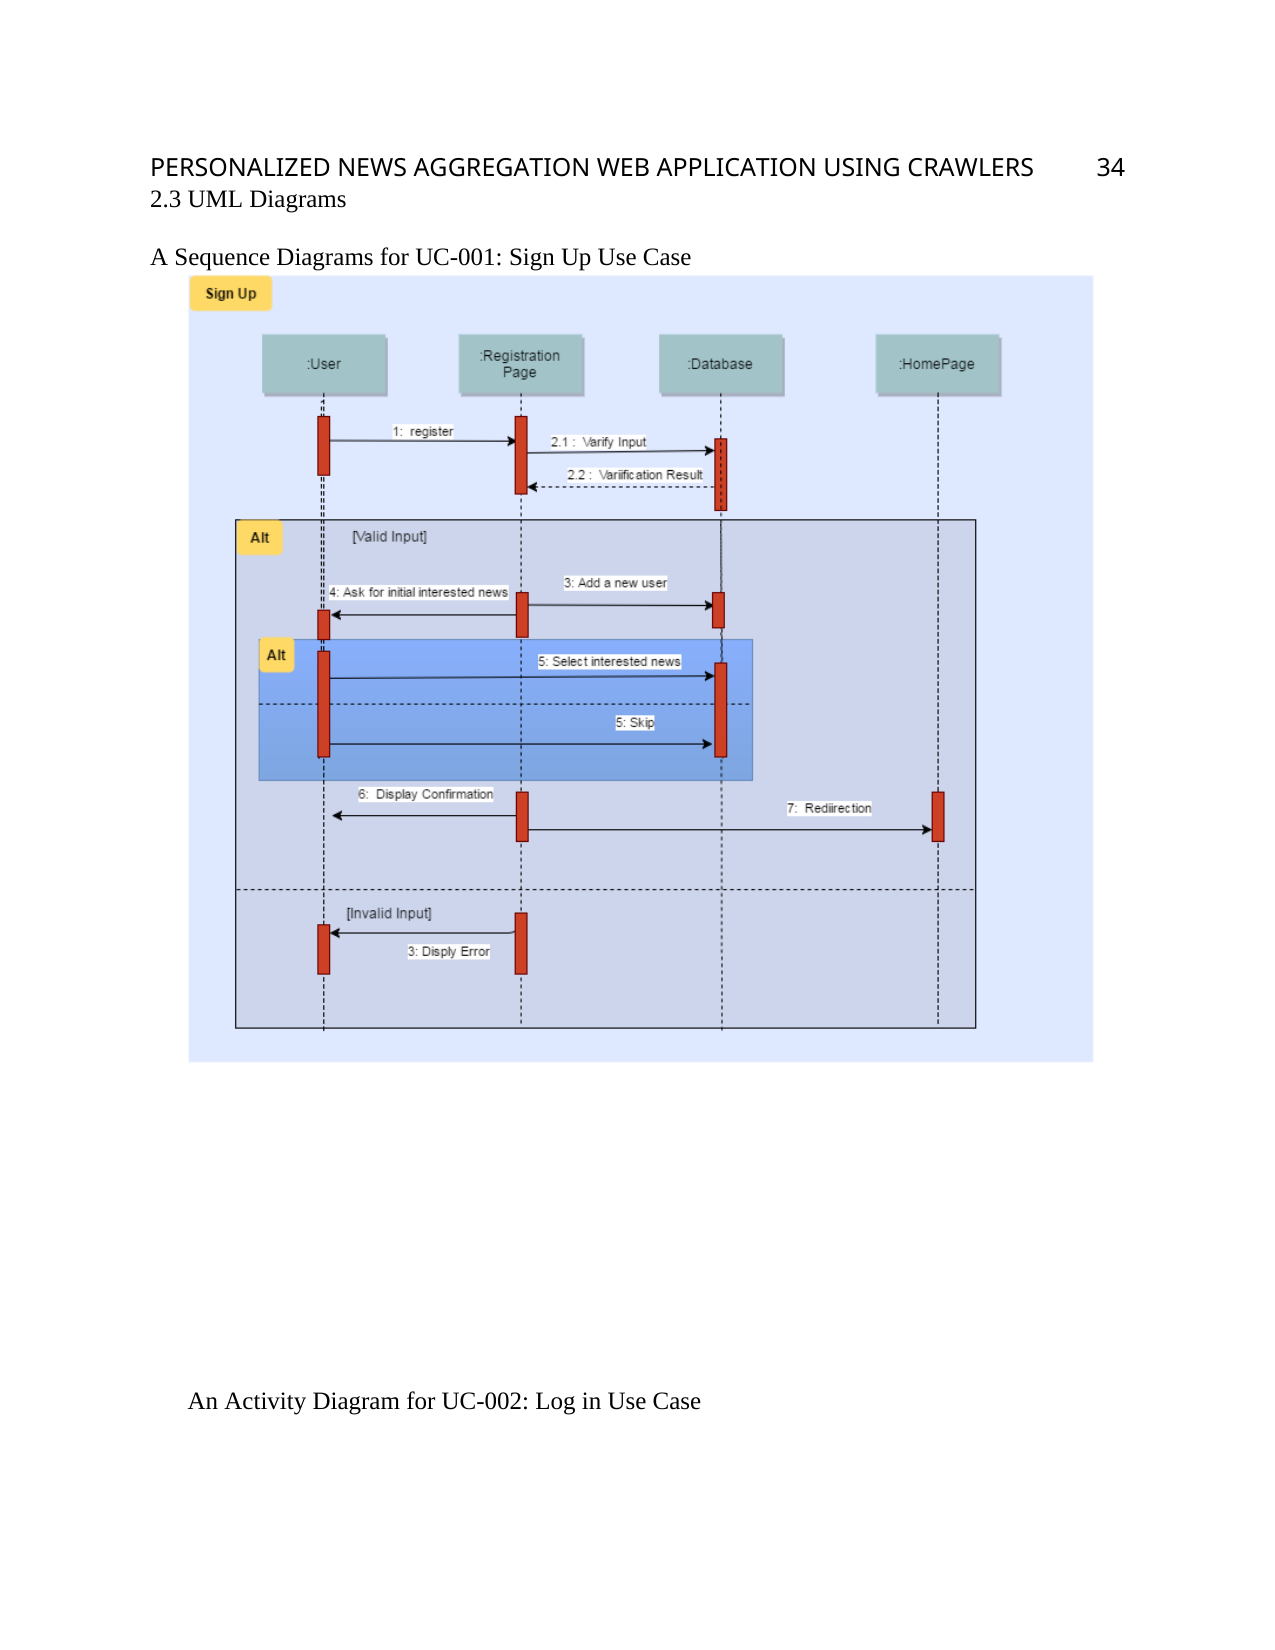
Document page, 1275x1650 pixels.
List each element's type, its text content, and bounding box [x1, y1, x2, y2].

text A Sequence Diagrams for UC-001: Sign Up Use Case [150, 242, 1125, 270]
text An Activity Diagram for UC-002: Log in Use Case [187, 1386, 1125, 1414]
list UML Diagrams [150, 184, 1125, 213]
